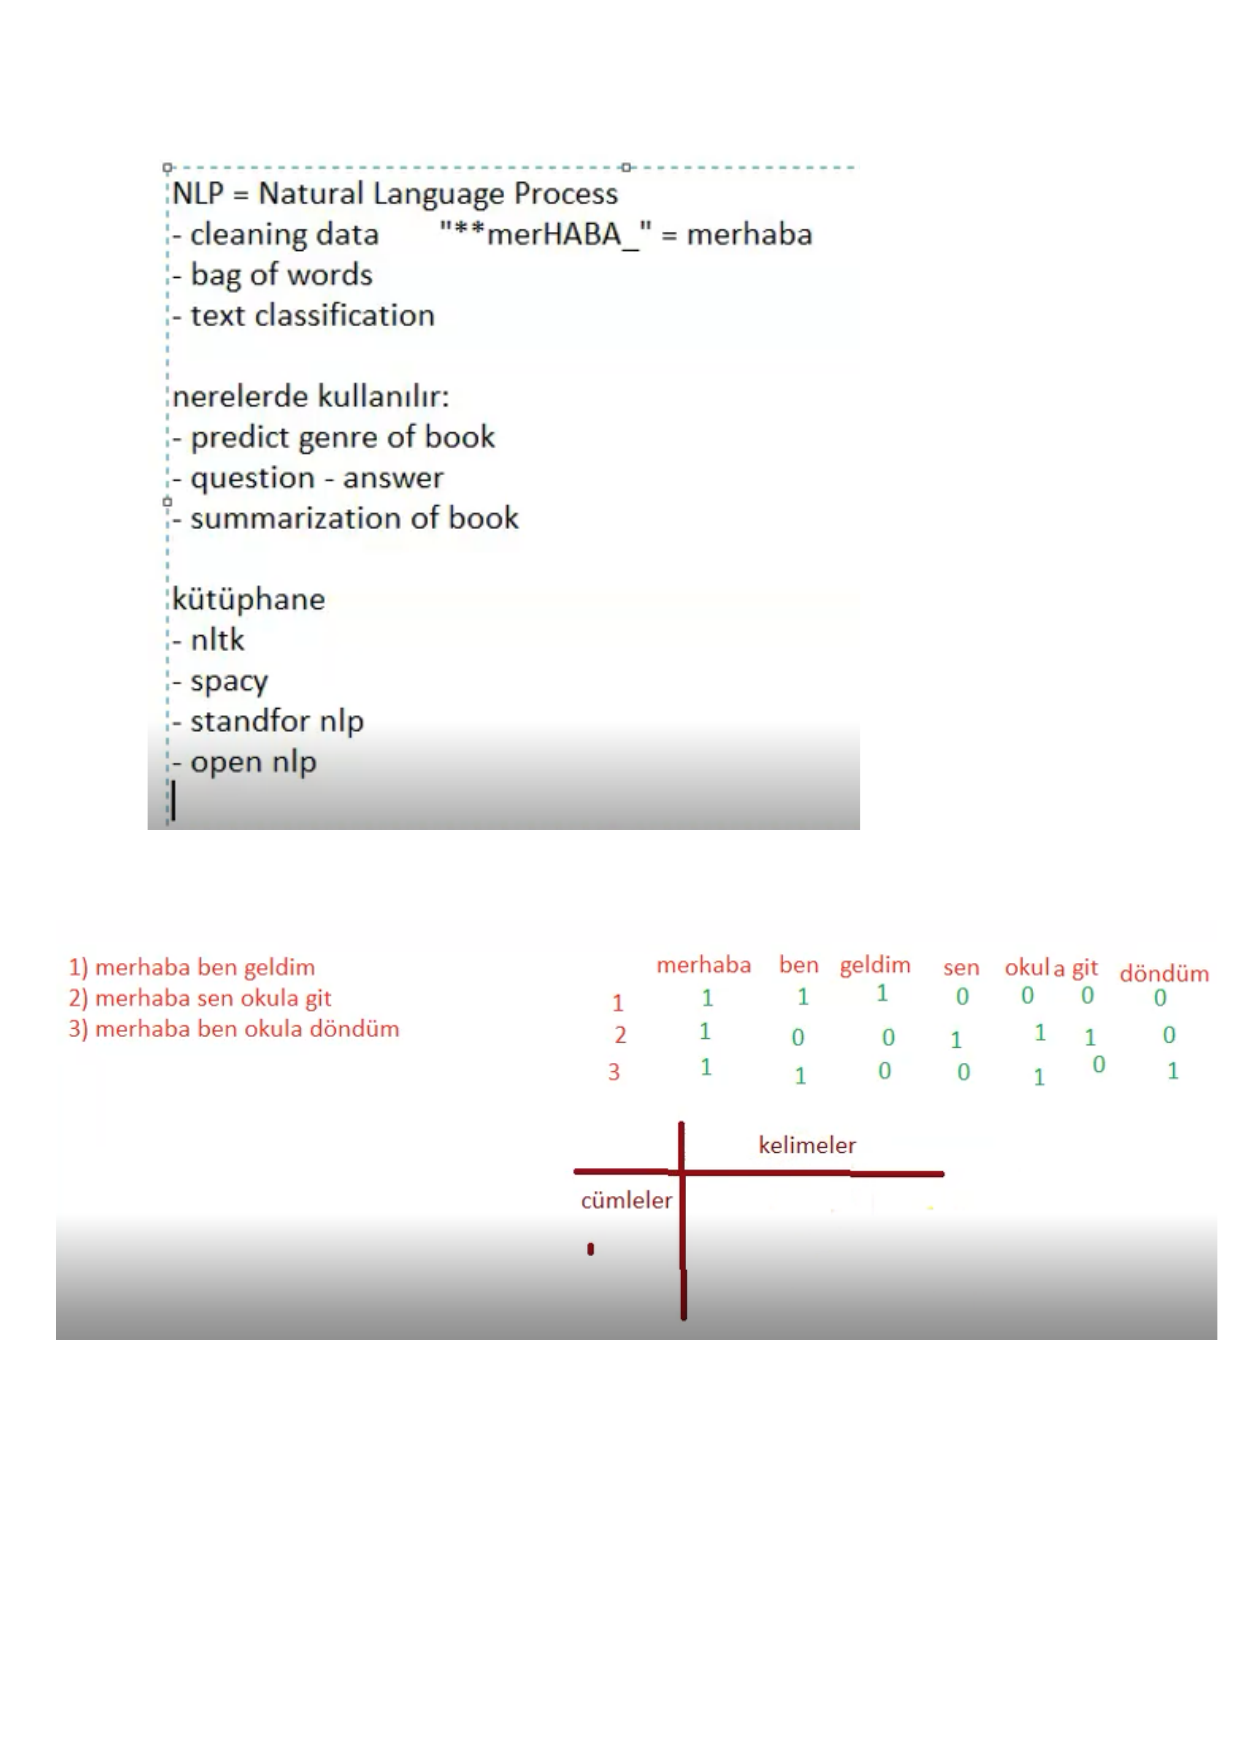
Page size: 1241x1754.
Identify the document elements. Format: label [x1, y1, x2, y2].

picture [147, 147, 860, 830]
picture [55, 920, 1216, 1339]
